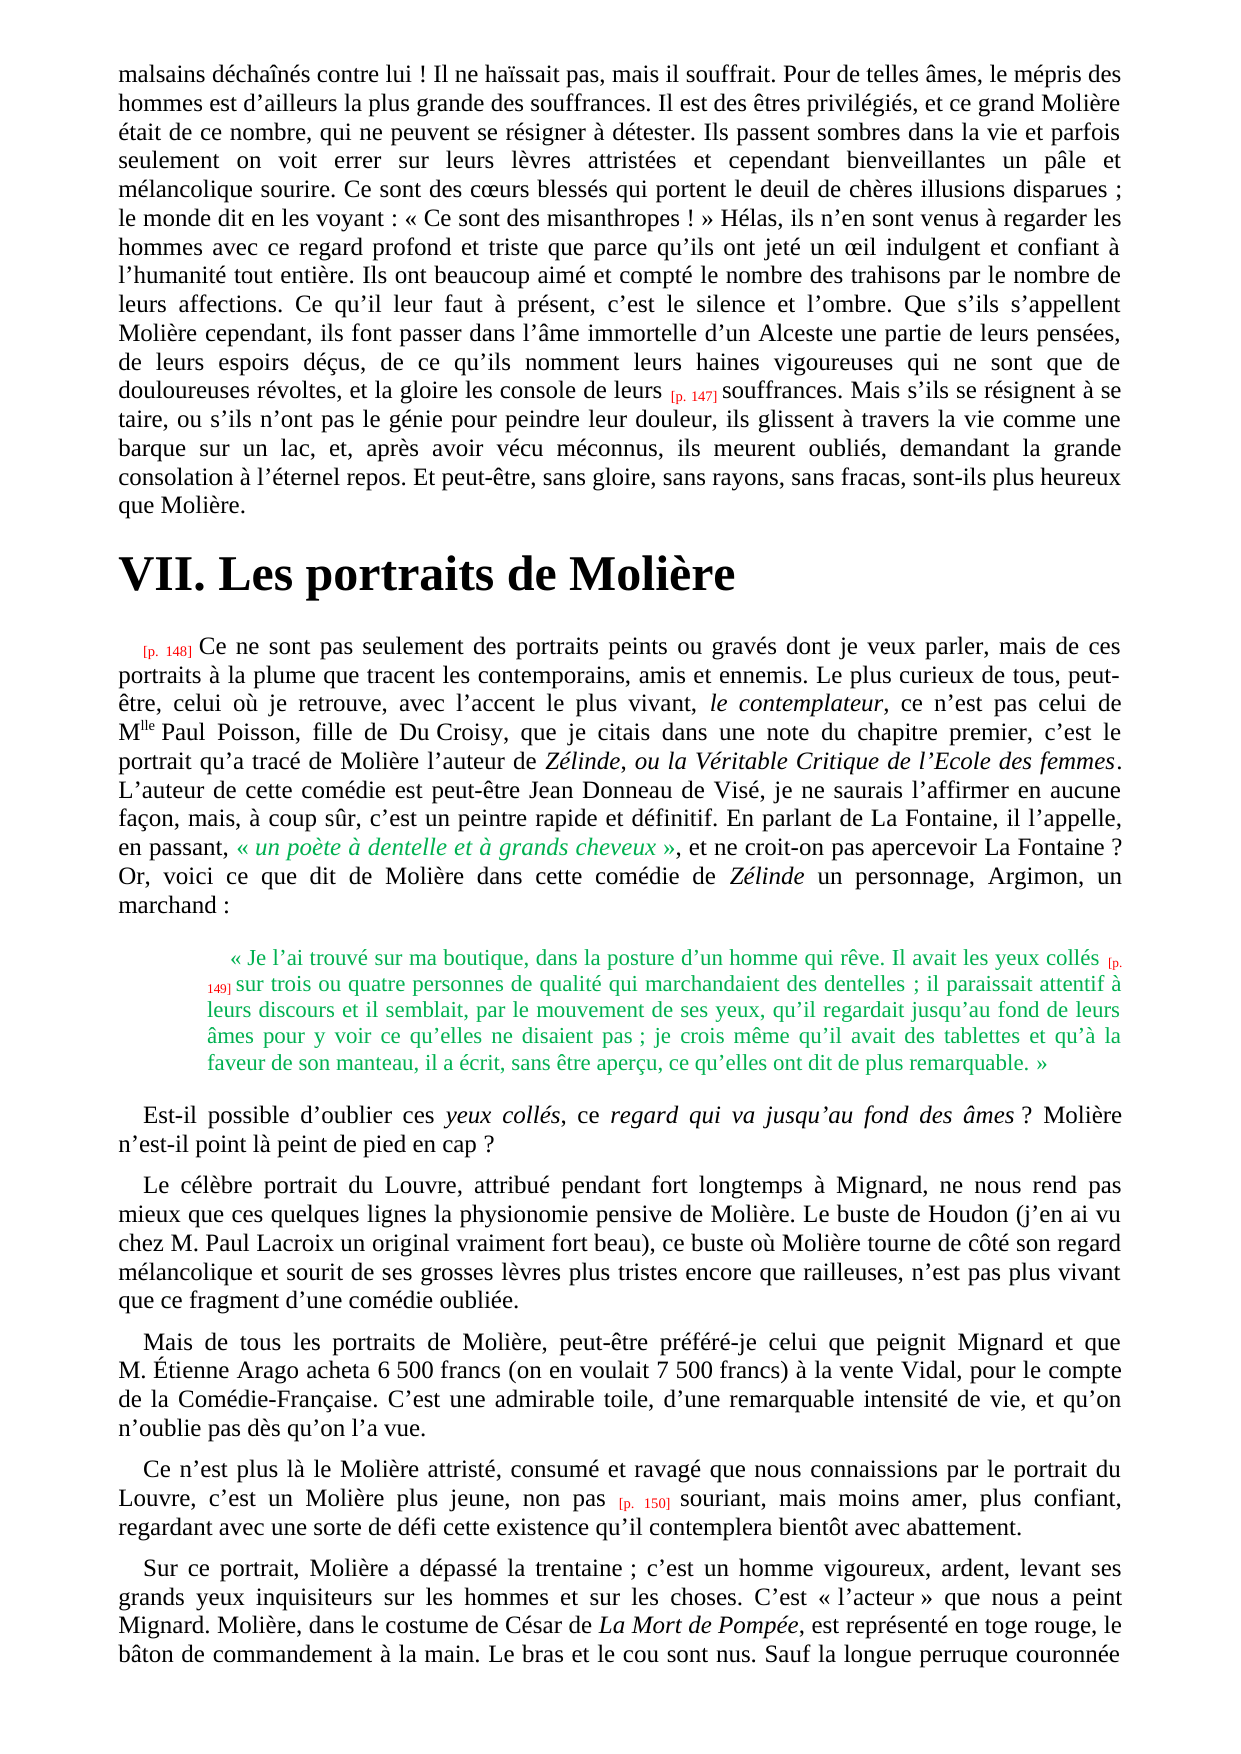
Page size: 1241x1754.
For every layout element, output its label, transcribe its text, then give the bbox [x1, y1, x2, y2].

subtitle VII. Les portraits de Molière [118, 544, 1122, 602]
text [p. 148] Ce ne sont pas seulement des portraits peints ou gravés dont je veux parler, mais de ces portraits à la plume que tracent les contemporains, amis et ennemis. Le plus curieux de tous, peut-être, celui où je retrouve, avec l’accent le plus vivant, le contemplateur, ce n’est pas celui de Mlle Paul Poisson, fille de Du Croisy, que je citais dans une note du chapitre premier, c’est le portrait qu’a tracé de Molière l’auteur de Zélinde, ou la Véritable Critique de l’Ecole des femmes. L’auteur de cette comédie est peut-être Jean Donneau de Visé, je ne saurais l’affirmer en aucune façon, mais, à coup sûr, c’est un peintre rapide et définitif. En parlant de La Fontaine, il l’appelle, en passant, « un poète à dentelle et à grands cheveux », et ne croit-on pas apercevoir La Fontaine ? Or, voici ce que dit de Molière dans cette comédie de Zélinde un personnage, Argimon, un marchand : [118, 631, 1122, 918]
text Mais de tous les portraits de Molière, peut-être préféré-je celui que peignit Mignard et que M. Étienne Arago acheta 6 500 francs (on en voulait 7 500 francs) à la vente Vidal, pour le compte de la Comédie-Française. C’est une admirable toile, d’une remarquable intensité de vie, et qu’on n’oublie pas dès qu’on l’a vue. [118, 1327, 1122, 1442]
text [118, 59, 1122, 519]
text Le célèbre portrait du Louvre, attribué pendant fort longtemps à Mignard, ne nous rend pas mieux que ces quelques lignes la physionomie pensive de Molière. Le buste de Houdon (j’en ai vu chez M. Paul Lacroix un original vraiment fort beau), ce buste où Molière tourne de côté son regard mélancolique et sourit de ses grosses lèvres plus tristes encore que railleuses, n’est pas plus vivant que ce fragment d’une comédie oubliée. [118, 1170, 1122, 1314]
text Est-il possible d’oublier ces yeux collés, ce regard qui va jusqu’au fond des âmes ? Molière n’est-il point là peint de pied en cap ? [118, 1100, 1122, 1158]
text « Je l’ai trouvé sur ma boutique, dans la posture d’un homme qui rêve. Il avait les yeux collés [p. 149] sur trois ou quatre personnes de qualité qui marchandaient des dentelles ; il paraissait attentif à leurs discours et il semblait, par le mouvement de ses yeux, qu’il regardait jusqu’au fond de leurs âmes pour y voir ce qu’elles ne disaient pas ; je crois même qu’il avait des tablettes et qu’à la faveur de son manteau, il a écrit, sans être aperçu, ce qu’elles ont dit de plus remarquable. » [207, 943, 1122, 1075]
text Ce n’est plus là le Molière attristé, consumé et ravagé que nous connaissions par le portrait du Louvre, c’est un Molière plus jeune, non pas [p. 150] souriant, mais moins amer, plus confiant, regardant avec une sorte de défi cette existence qu’il contemplera bientôt avec abattement. [118, 1454, 1122, 1540]
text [118, 1553, 1122, 1668]
